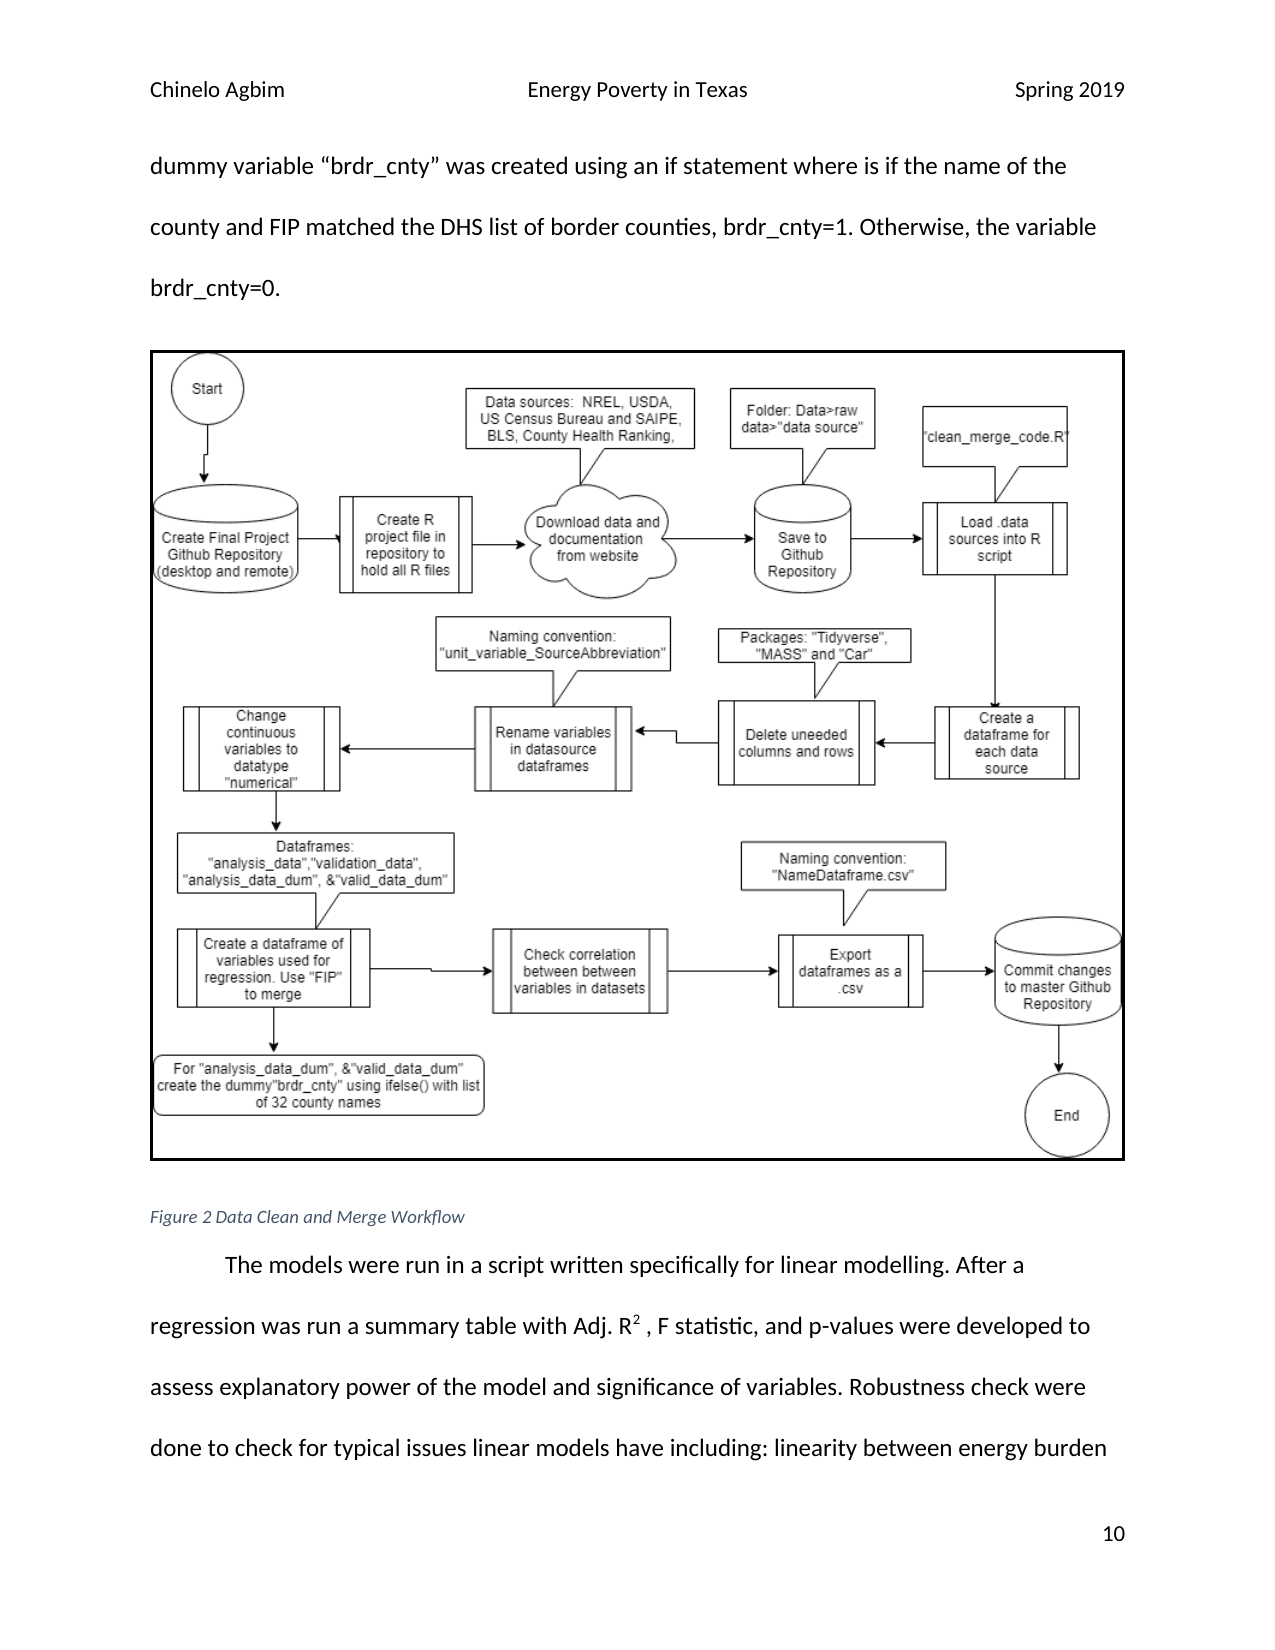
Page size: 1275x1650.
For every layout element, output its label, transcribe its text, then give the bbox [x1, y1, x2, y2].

picture [153, 353, 1122, 1158]
